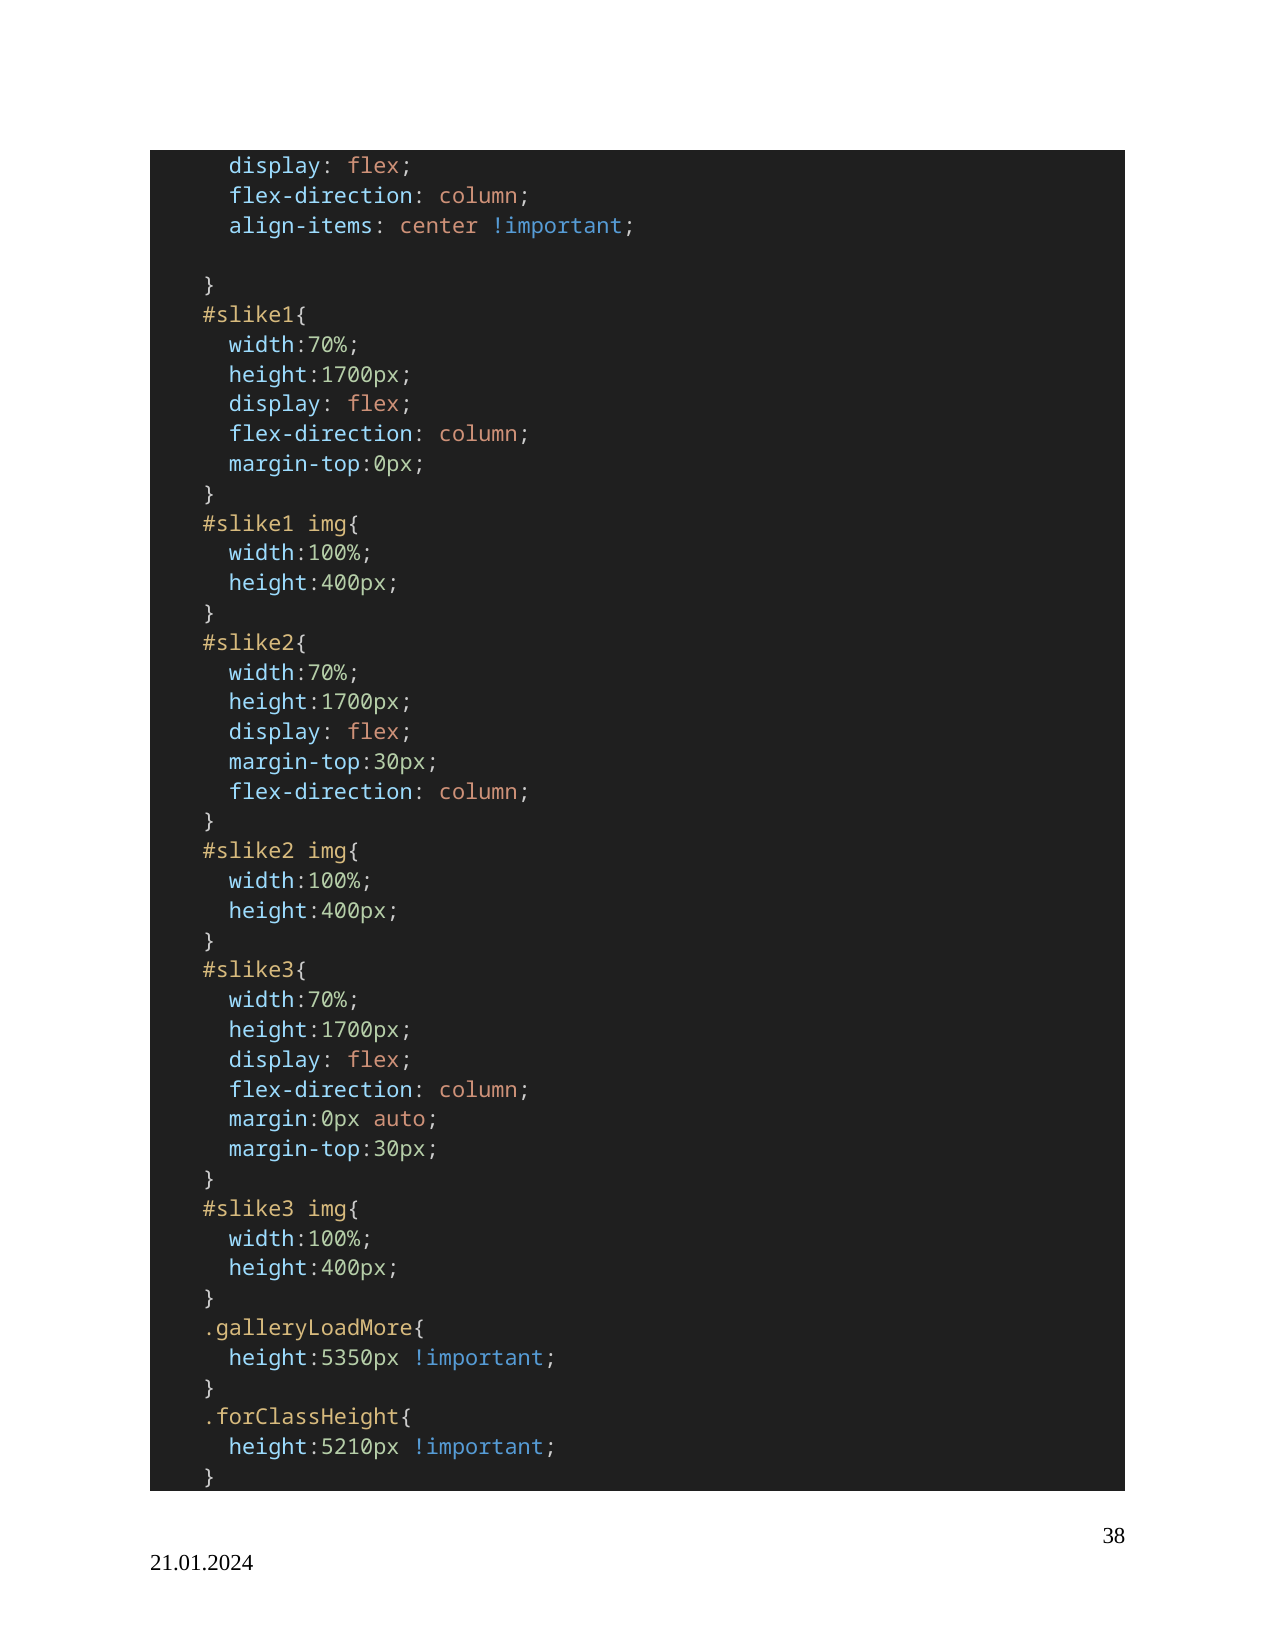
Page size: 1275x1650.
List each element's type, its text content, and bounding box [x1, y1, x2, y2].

text } [150, 1163, 1125, 1193]
text width:100%; [150, 865, 1125, 895]
text } [150, 1371, 1125, 1401]
text display: flex; [150, 388, 1125, 418]
text width:70%; [150, 984, 1125, 1014]
text flex-direction: column; [150, 418, 1125, 448]
text #slike3{ [150, 954, 1125, 984]
text height:400px; [150, 1252, 1125, 1282]
text margin-top:0px; [150, 448, 1125, 478]
text width:100%; [150, 537, 1125, 567]
text } [150, 805, 1125, 835]
text height:5350px !important; [150, 1342, 1125, 1371]
text margin-top:30px; [150, 746, 1125, 776]
text } [150, 597, 1125, 627]
text #slike1 img{ [150, 507, 1125, 537]
text margin-top:30px; [150, 1133, 1125, 1163]
text margin:0px auto; [150, 1103, 1125, 1133]
text .forClassHeight{ [150, 1401, 1125, 1431]
text flex-direction: column; [150, 180, 1125, 209]
text .galleryLoadMore{ [150, 1312, 1125, 1342]
text } [150, 1282, 1125, 1312]
text height:1700px; [150, 358, 1125, 388]
text } [150, 924, 1125, 954]
text #slike2{ [150, 627, 1125, 656]
text width:70%; [150, 329, 1125, 358]
text display: flex; [150, 150, 1125, 180]
text } [150, 478, 1125, 507]
text #slike2 img{ [150, 835, 1125, 865]
text width:70%; [150, 656, 1125, 686]
text flex-direction: column; [150, 776, 1125, 805]
text height:400px; [150, 895, 1125, 924]
text display: flex; [150, 716, 1125, 746]
text width:100%; [150, 1222, 1125, 1252]
text height:1700px; [150, 1014, 1125, 1044]
text height:400px; [150, 567, 1125, 597]
text flex-direction: column; [150, 1073, 1125, 1103]
text height:5210px !important; [150, 1431, 1125, 1461]
text display: flex; [150, 1044, 1125, 1073]
text } [150, 269, 1125, 299]
text } [150, 1461, 1125, 1491]
text #slike3 img{ [150, 1193, 1125, 1222]
text #slike1{ [150, 299, 1125, 329]
text height:1700px; [150, 686, 1125, 716]
text align-items: center !important; [150, 209, 1125, 239]
